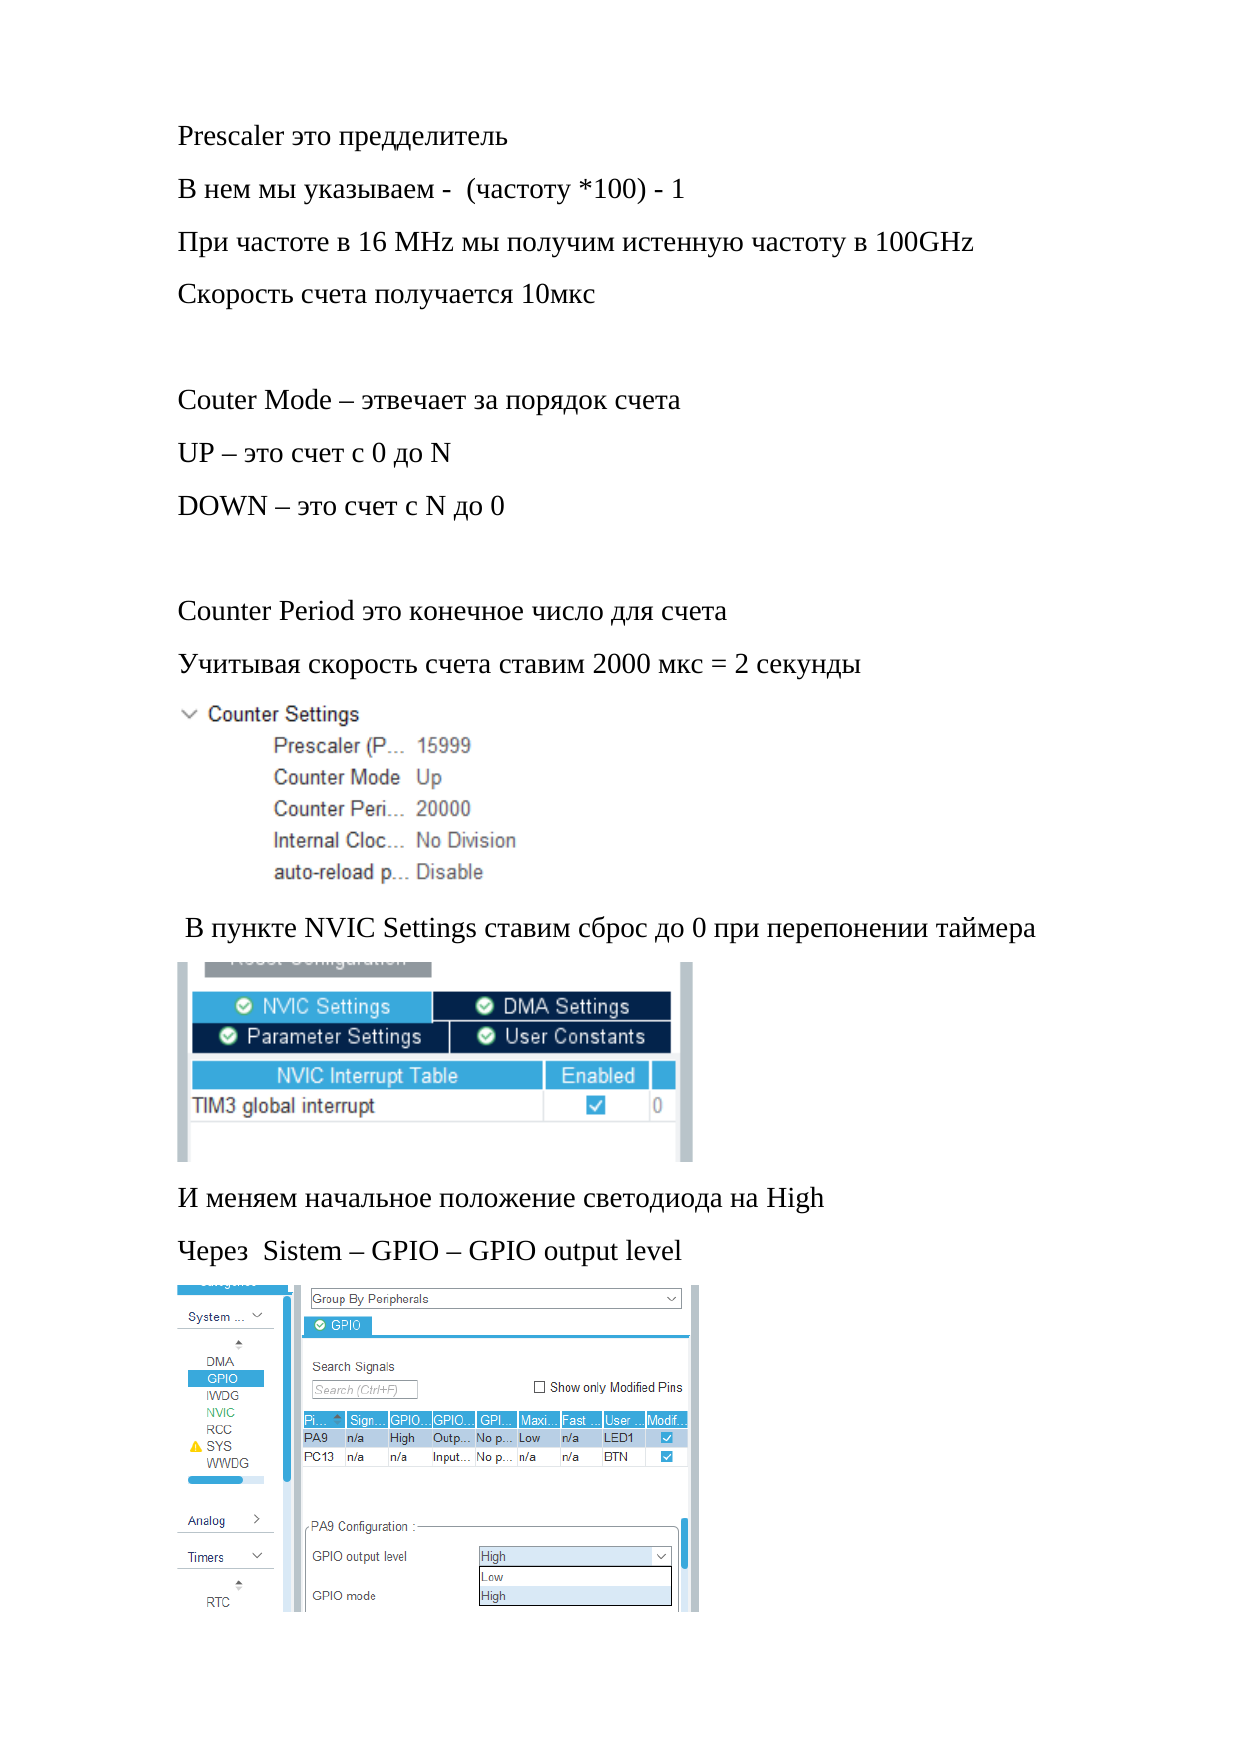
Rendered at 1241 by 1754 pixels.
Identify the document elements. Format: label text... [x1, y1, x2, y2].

text И меняем начальное положение светодиода на High [177, 1180, 1152, 1214]
text Counter Period это конечное число для счета [177, 593, 1152, 627]
text Prescaler это предделитель [177, 118, 1152, 152]
picture [177, 962, 693, 1162]
text Couter Mode – этвечает за порядок счета [177, 382, 1152, 416]
text DOWN – это счет с N до 0 [177, 488, 1152, 521]
text Учитывая скорость счета ставим 2000 мкс = 2 секунды [177, 646, 1152, 680]
text В нем мы указываем - (частоту *100) - 1 [177, 171, 1152, 204]
text При частоте в 16 MHz мы получим истенную частоту в 100GHz [177, 224, 1152, 257]
picture [177, 699, 595, 892]
text Скорость счета получается 10мкс [177, 277, 1152, 310]
text Через Sistem – GPIO – GPIO output level [177, 1233, 1152, 1267]
text UP – это счет с 0 до N [177, 435, 1152, 468]
picture [177, 1285, 718, 1612]
text В пункте NVIC Settings ставим сброс до 0 при перепонении таймера [177, 910, 1152, 944]
